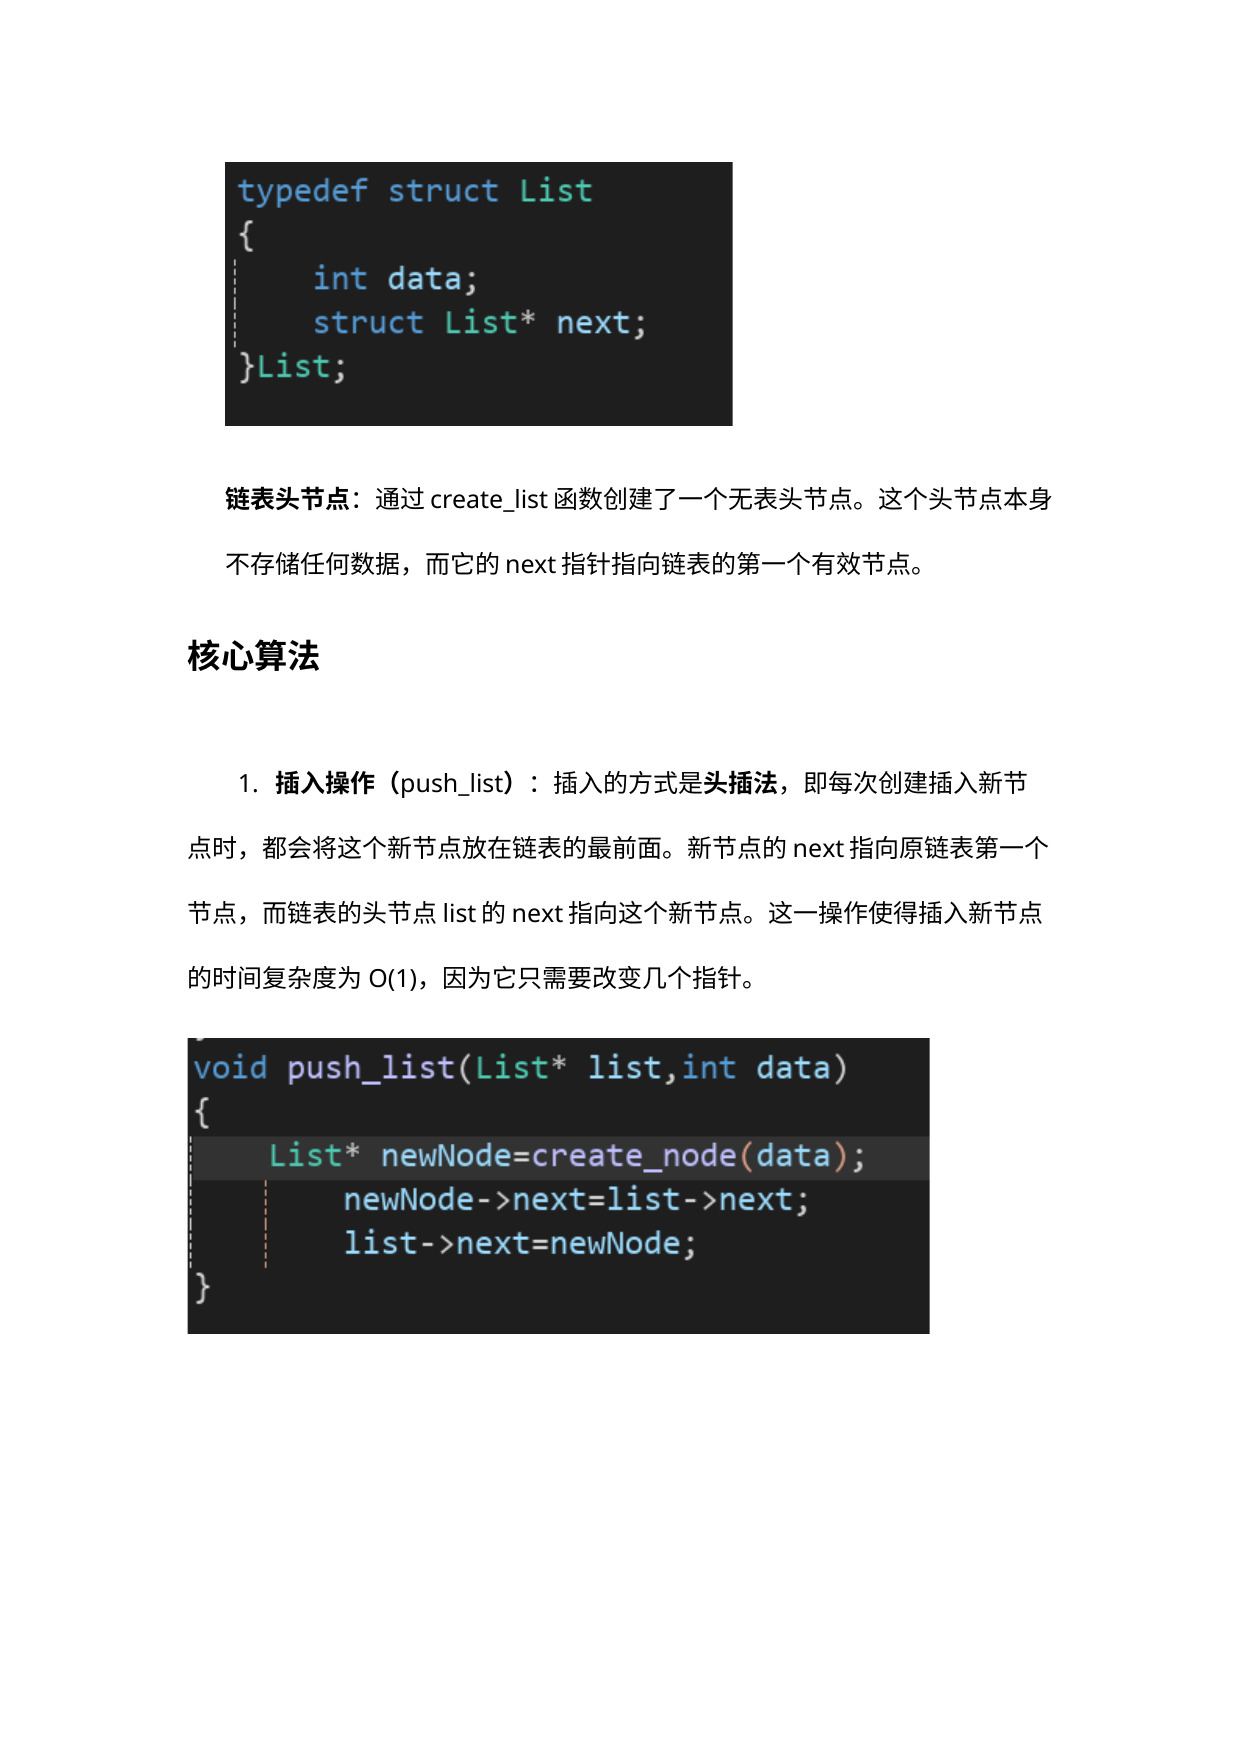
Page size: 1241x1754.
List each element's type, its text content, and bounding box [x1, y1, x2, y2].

list 插入操作（push_list）：插入的方式是头插法，即每次创建插入新节点时，都会将这个新节点放在链表的最前面。新节点的next指向原链表第一个节点，而链表的头节点list的next指向这个新节点。这一操作使得插入新节点的时间复杂度为 O(1)，因为它只需要改变几个指针。 [187, 749, 1053, 1009]
list 链表头节点：通过create_list函数创建了一个无表头节点。这个头节点本身不存储任何数据，而它的next指针指向链表的第一个有效节点。 [225, 465, 1053, 595]
subtitle 核心算法 [187, 622, 1053, 687]
picture [187, 1038, 930, 1334]
picture [225, 162, 733, 426]
